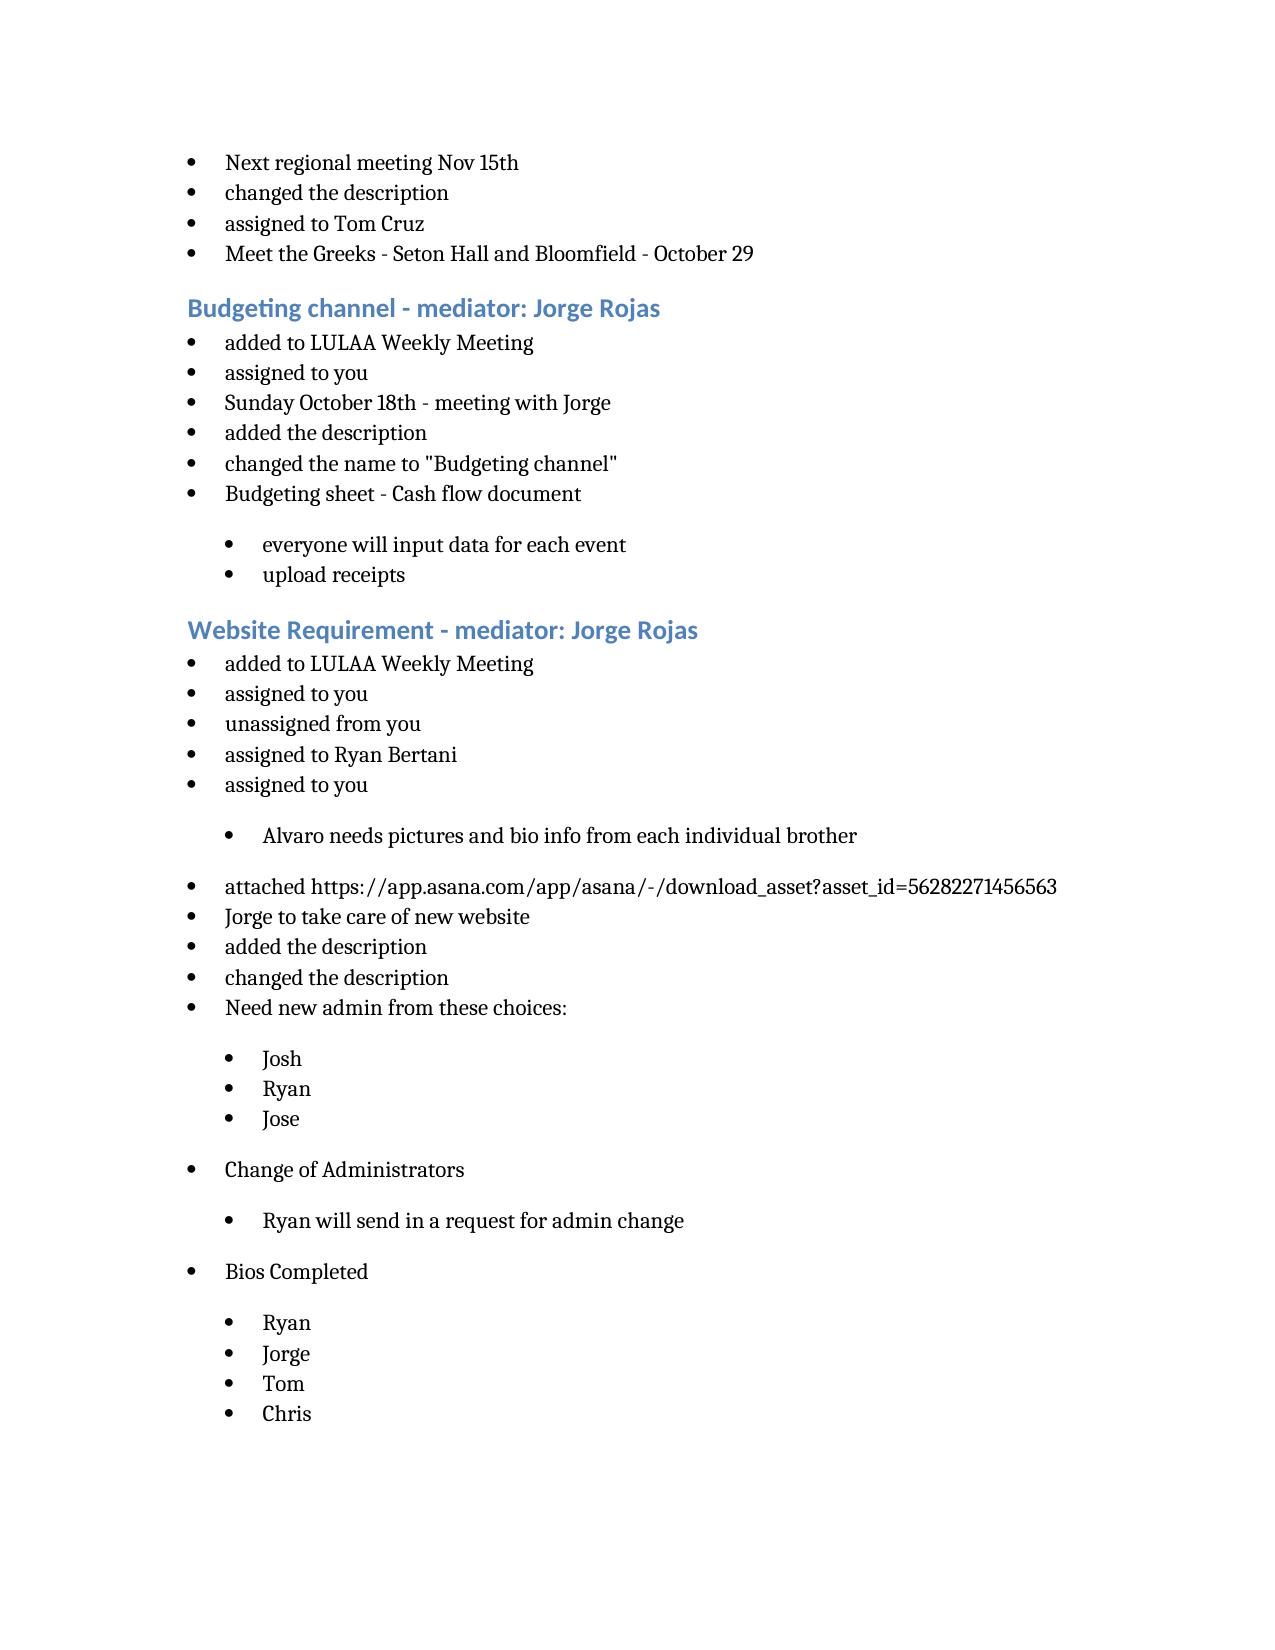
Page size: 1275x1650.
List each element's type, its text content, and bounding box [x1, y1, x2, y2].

list assigned to Tom Cruz [187, 210, 1087, 237]
list changed the description [187, 180, 1087, 207]
list everyone will input data for each event [225, 532, 1087, 558]
list added the description [187, 420, 1087, 447]
subtitle Website Requirement - mediator: Jorge Rojas [187, 613, 1087, 646]
list Change of Administrators [187, 1157, 1087, 1183]
list Jorge to take care of new website [187, 904, 1087, 930]
list attached https://app.asana.com/app/asana/-/download_asset?asset_id=56282271456563 [187, 874, 1087, 900]
list Ryan [225, 1310, 1087, 1337]
list Sunday October 18th - meeting with Jorge [187, 390, 1087, 416]
list Jorge [225, 1340, 1087, 1367]
list Tom [225, 1371, 1087, 1397]
list changed the name to "Budgeting channel" [187, 450, 1087, 477]
list assigned to you [187, 772, 1087, 798]
list changed the description [187, 964, 1087, 991]
list Jose [225, 1106, 1087, 1132]
list assigned to Ryan Bertani [187, 741, 1087, 768]
subtitle Budgeting channel - mediator: Jorge Rojas [187, 292, 1087, 325]
list Ryan [225, 1076, 1087, 1102]
list Alvaro needs pictures and bio info from each individual brother [225, 823, 1087, 849]
list Budgeting sheet - Cash flow document [187, 481, 1087, 507]
list added to LULAA Weekly Meeting [187, 329, 1087, 356]
list assigned to you [187, 681, 1087, 707]
list added the description [187, 934, 1087, 961]
list Next regional meeting Nov 15th [187, 150, 1087, 176]
list Ryan will send in a request for admin change [225, 1208, 1087, 1234]
list Need new admin from these choices: [187, 994, 1087, 1021]
list upload receipts [225, 562, 1087, 588]
list Bios Completed [187, 1259, 1087, 1286]
list added to LULAA Weekly Meeting [187, 651, 1087, 677]
list assigned to you [187, 360, 1087, 386]
list Josh [225, 1046, 1087, 1072]
list Chris [225, 1401, 1087, 1427]
list Meet the Greeks - Seton Hall and Bloomfield - October 29 [187, 241, 1087, 267]
list unassigned from you [187, 711, 1087, 738]
